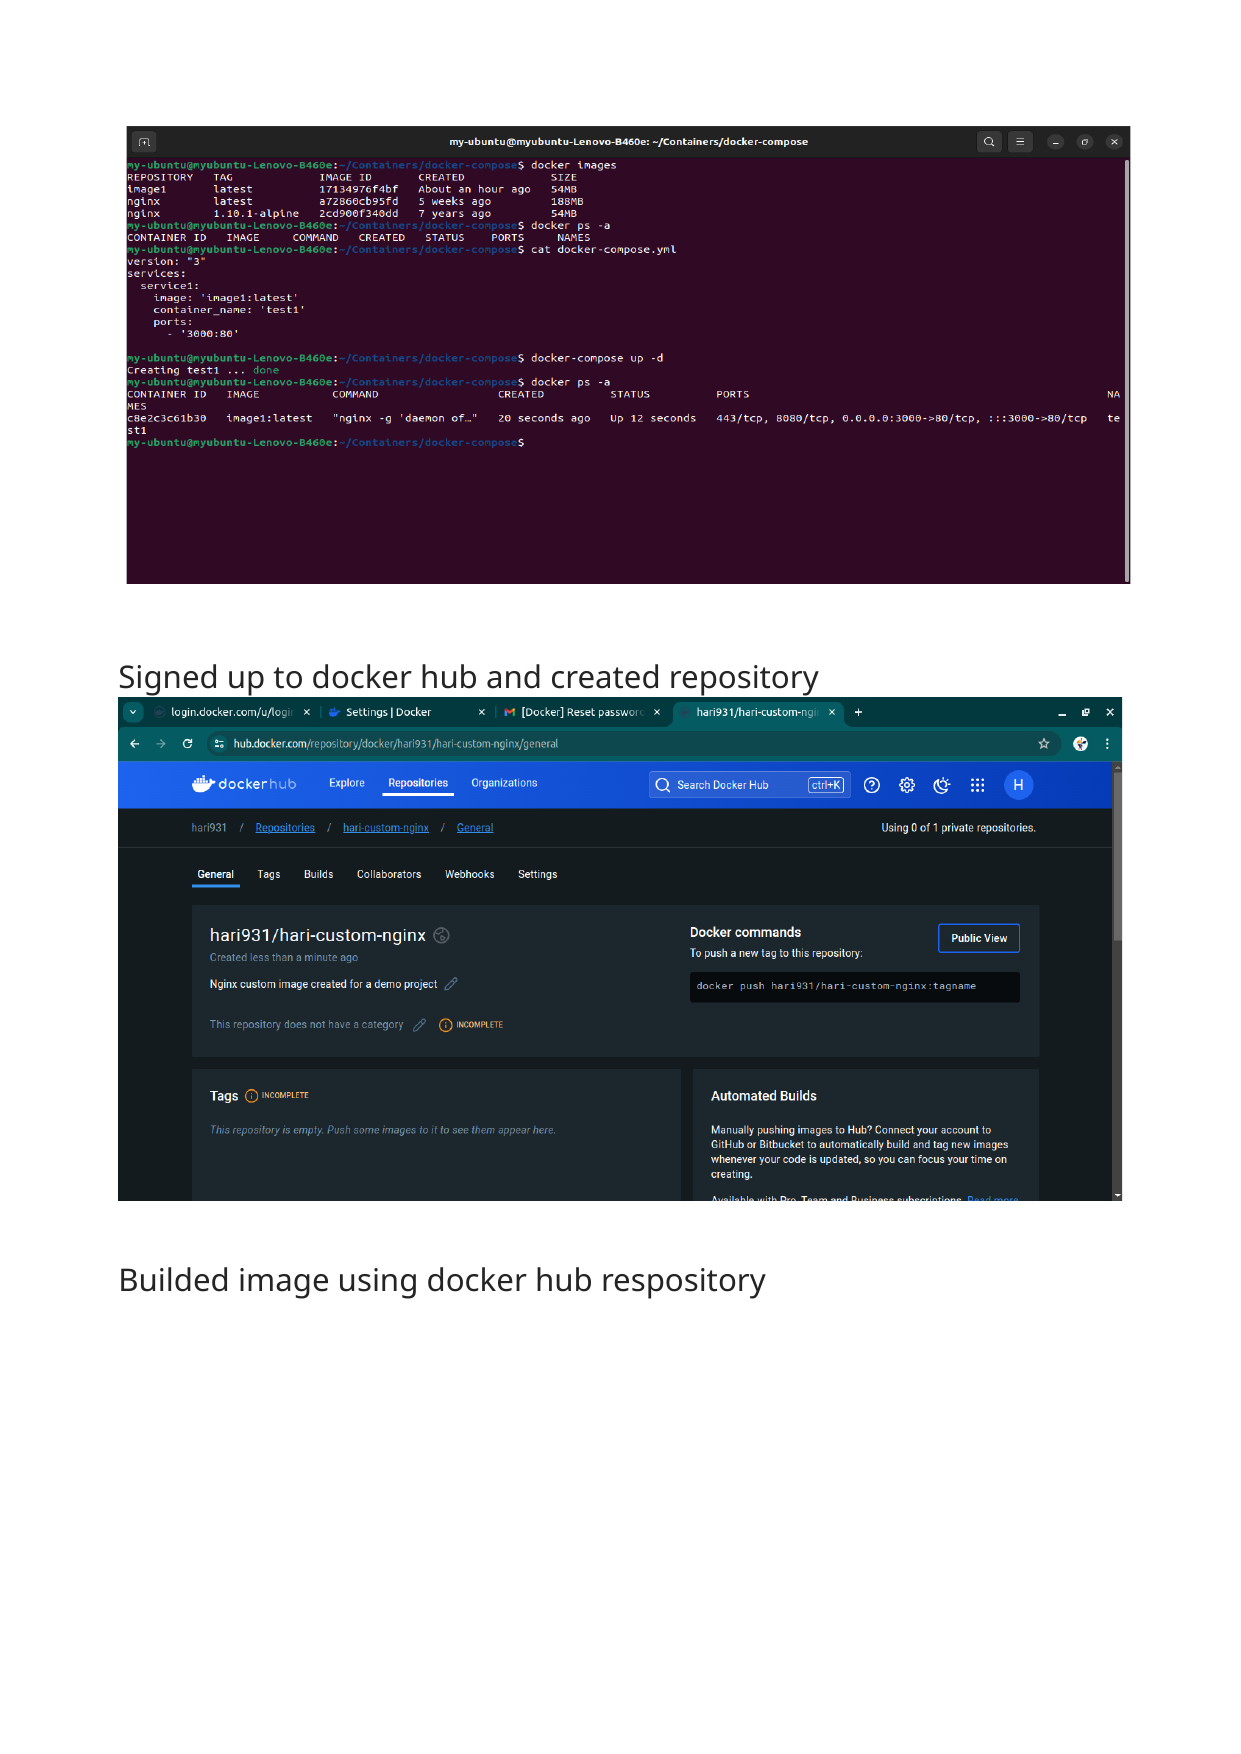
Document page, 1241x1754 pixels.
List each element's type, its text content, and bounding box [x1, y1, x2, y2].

picture [126, 126, 1131, 584]
text Signed up to docker hub and created repository [118, 655, 1122, 697]
picture [118, 697, 1123, 1201]
text Builded image using docker hub respository [118, 1258, 1122, 1301]
